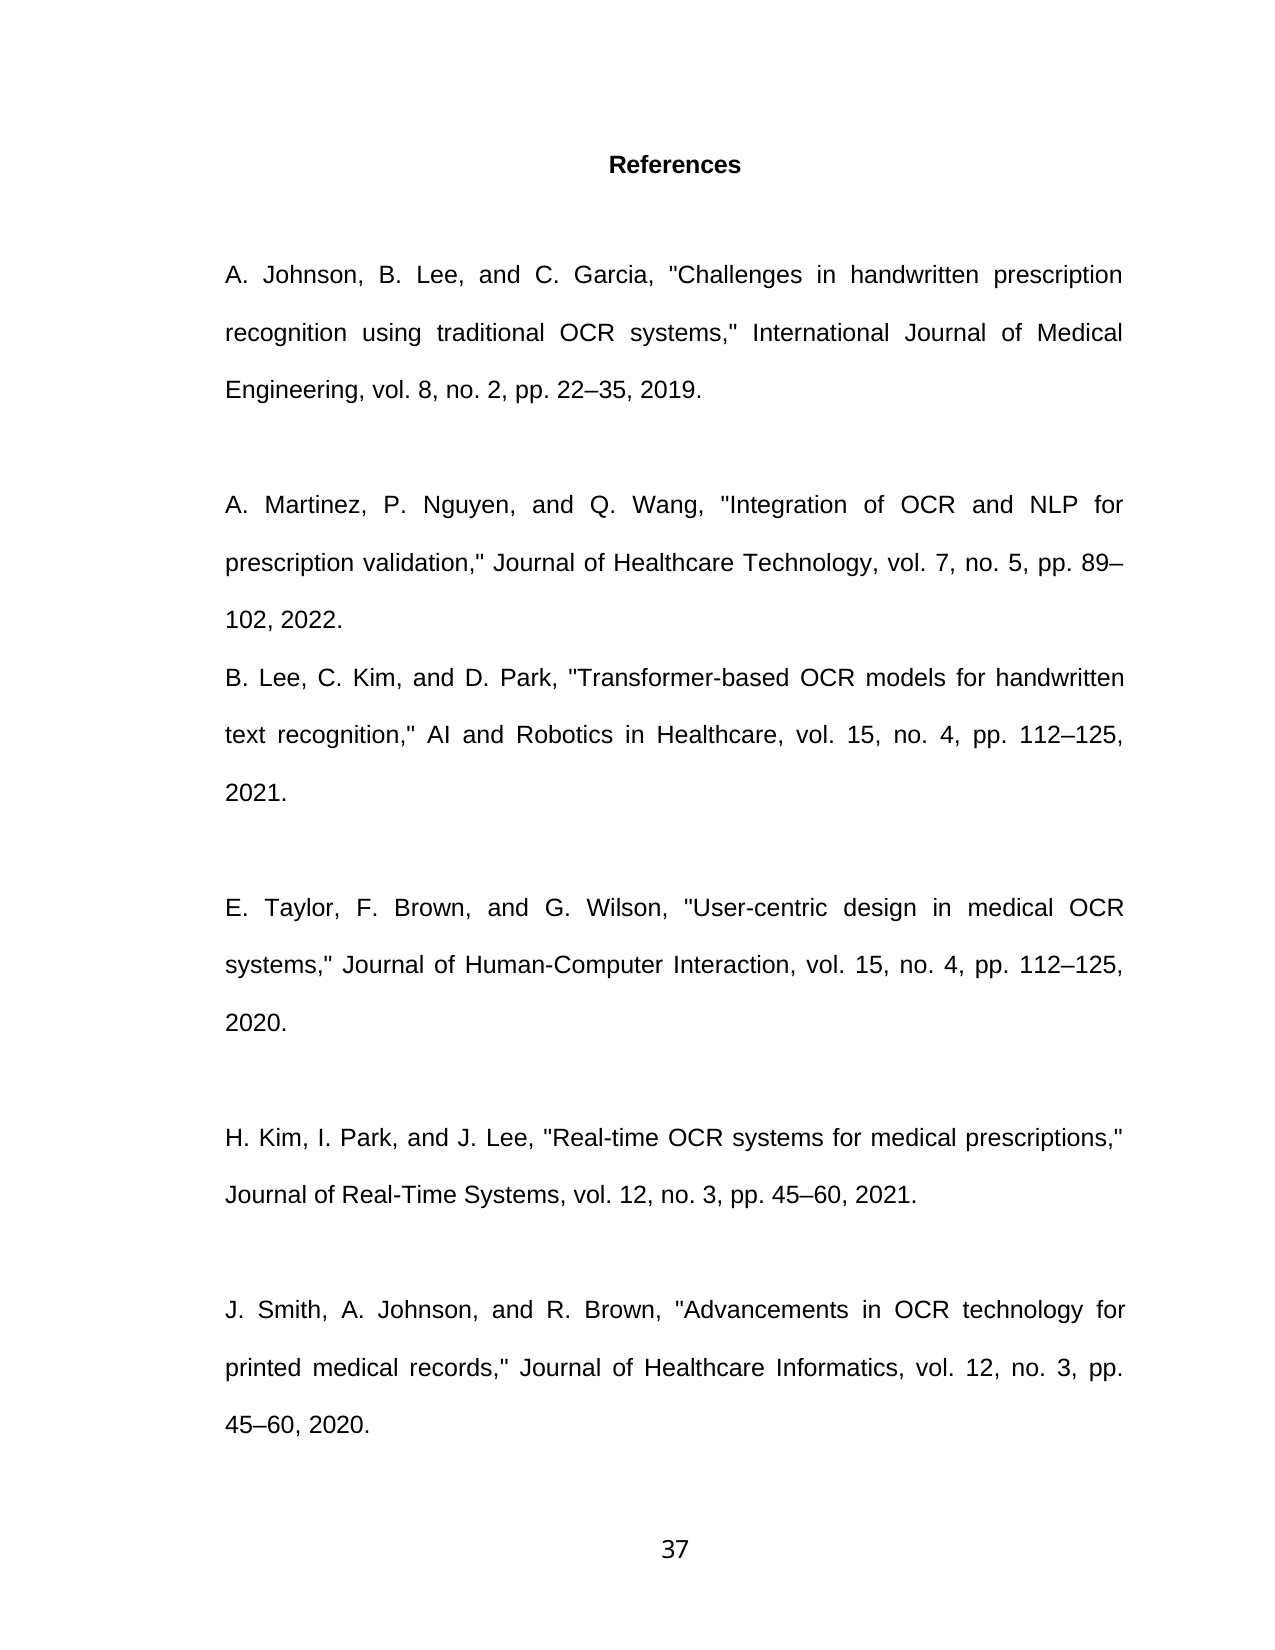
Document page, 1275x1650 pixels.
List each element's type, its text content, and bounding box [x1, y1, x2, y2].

text A. Johnson, B. Lee, and C. Garcia, "Challenges in handwritten prescription recognition using traditional OCR systems," International Journal of Medical Engineering, vol. 8, no. 2, pp. 22–35, 2019. [225, 260, 1125, 404]
text H. Kim, I. Park, and J. Lee, "Real-time OCR systems for medical prescriptions," Journal of Real-Time Systems, vol. 12, no. 3, pp. 45–60, 2021. [225, 1123, 1125, 1209]
text A. Martinez, P. Nguyen, and Q. Wang, "Integration of OCR and NLP for prescription validation," Journal of Healthcare Technology, vol. 7, no. 5, pp. 89– 102, 2022. [225, 490, 1125, 634]
subtitle References [112, 150, 1237, 179]
text E. Taylor, F. Brown, and G. Wilson, "User-centric design in medical OCR systems," Journal of Human-Computer Interaction, vol. 15, no. 4, pp. 112–125, 2020. [225, 893, 1125, 1037]
text B. Lee, C. Kim, and D. Park, "Transformer-based OCR models for handwritten text recognition," AI and Robotics in Healthcare, vol. 15, no. 4, pp. 112–125, 2021. [225, 663, 1125, 807]
text J. Smith, A. Johnson, and R. Brown, "Advancements in OCR technology for printed medical records," Journal of Healthcare Informatics, vol. 12, no. 3, pp. 45–60, 2020. [225, 1296, 1126, 1439]
